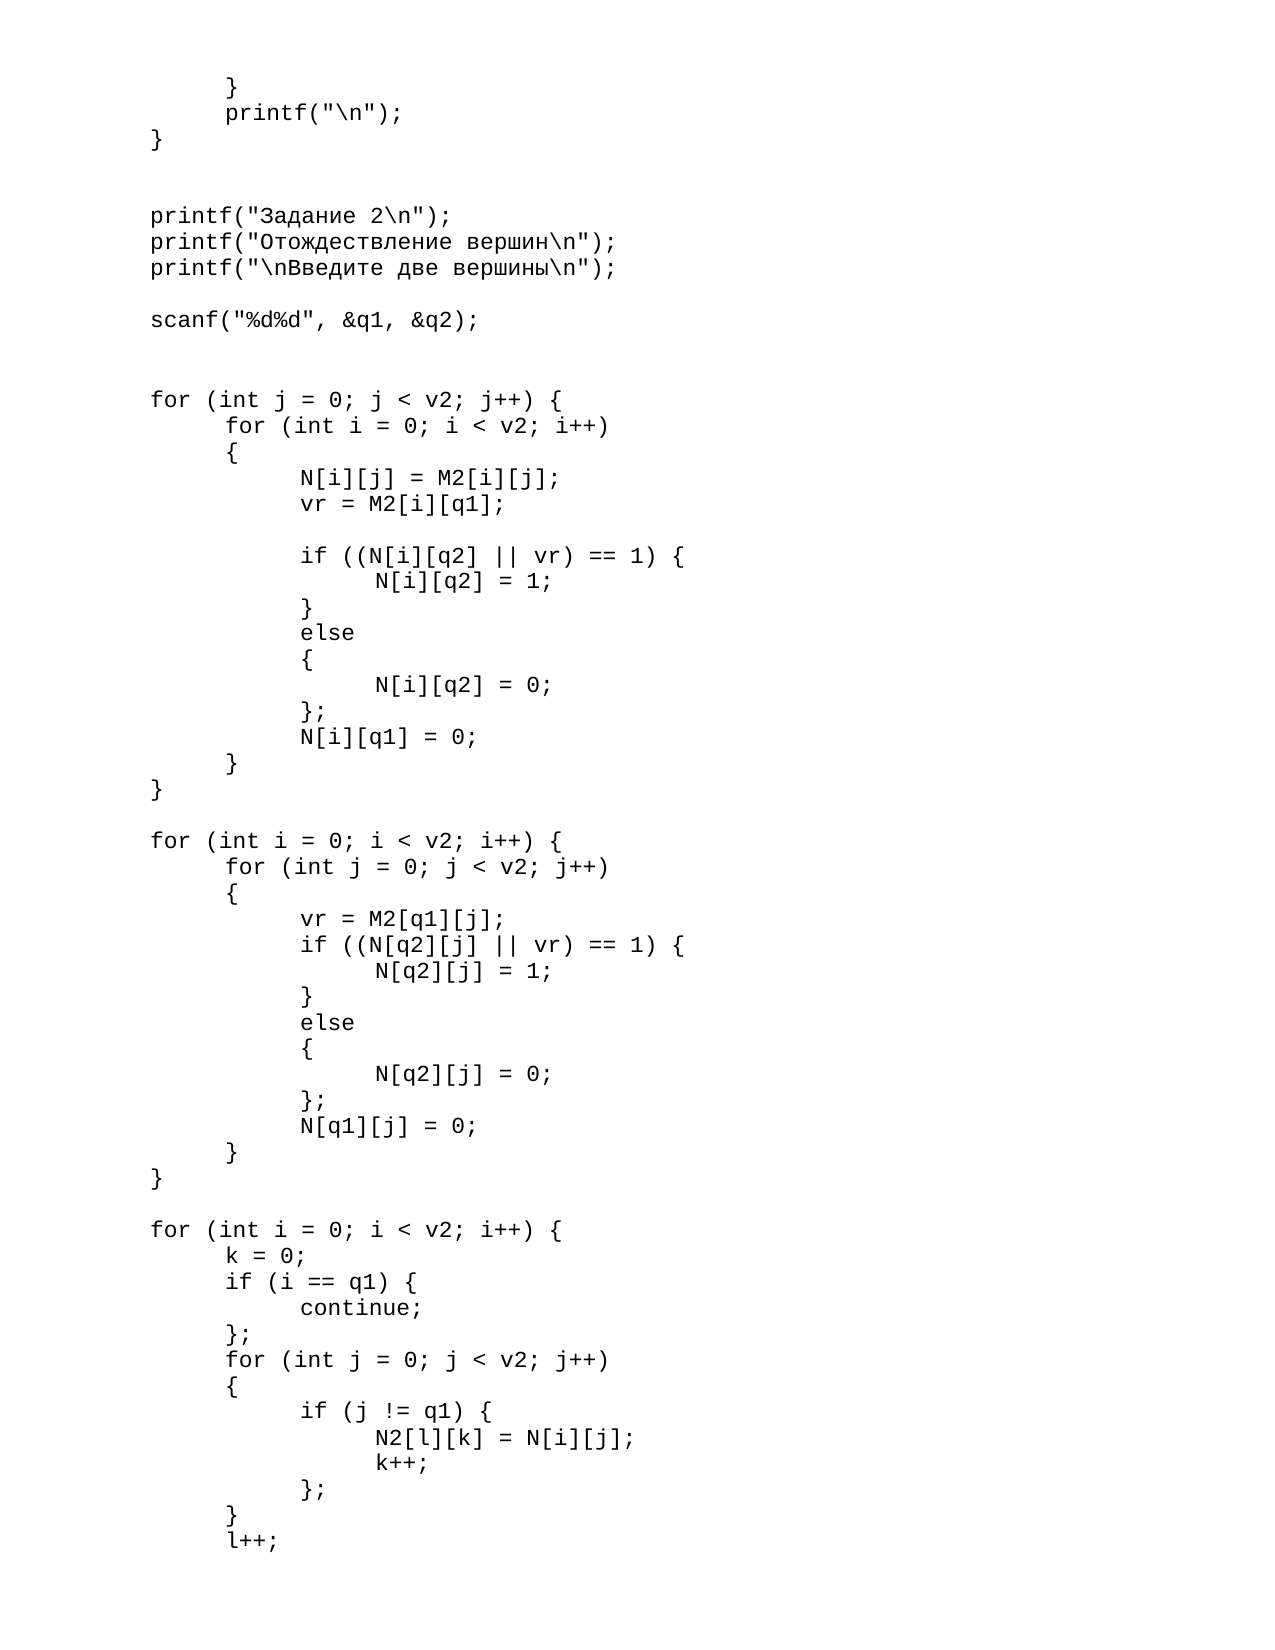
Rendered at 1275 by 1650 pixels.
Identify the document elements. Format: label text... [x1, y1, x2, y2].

text } [75, 75, 1200, 101]
text l++; [75, 1529, 1200, 1556]
text { [75, 1374, 1200, 1400]
text printf("Отождествление вершин\n"); [75, 231, 1200, 257]
text if ((N[q2][j] || vr) == 1) { [75, 933, 1200, 959]
text } [75, 985, 1200, 1011]
text for (int j = 0; j < v2; j++) [75, 855, 1200, 881]
text N[q2][j] = 0; [75, 1063, 1200, 1089]
text N[i][q1] = 0; [75, 726, 1200, 751]
text k++; [75, 1452, 1200, 1478]
text } [75, 1504, 1200, 1529]
text } [75, 1141, 1200, 1166]
text vr = M2[q1][j]; [75, 907, 1200, 933]
text } [75, 777, 1200, 803]
text for (int j = 0; j < v2; j++) [75, 1348, 1200, 1374]
text for (int i = 0; i < v2; i++) [75, 414, 1200, 440]
text else [75, 622, 1200, 648]
text } [75, 596, 1200, 622]
text { [75, 881, 1200, 907]
text N[q1][j] = 0; [75, 1114, 1200, 1141]
text N2[l][k] = N[i][j]; [75, 1426, 1200, 1452]
text } [75, 127, 1200, 153]
text printf("\n"); [75, 101, 1200, 127]
text printf("Задание 2\n"); [75, 205, 1200, 231]
text N[i][j] = M2[i][j]; [75, 466, 1200, 492]
text printf("\nВведите две вершины\n"); [75, 257, 1200, 282]
text }; [75, 1322, 1200, 1348]
text for (int i = 0; i < v2; i++) { [75, 1218, 1200, 1244]
text if (j != q1) { [75, 1400, 1200, 1426]
text if ((N[i][q2] || vr) == 1) { [75, 544, 1200, 570]
text for (int i = 0; i < v2; i++) { [75, 829, 1200, 855]
text else [75, 1011, 1200, 1037]
text vr = M2[i][q1]; [75, 492, 1200, 518]
text N[q2][j] = 1; [75, 959, 1200, 985]
text { [75, 1037, 1200, 1063]
text N[i][q2] = 0; [75, 674, 1200, 699]
text }; [75, 1478, 1200, 1504]
text }; [75, 1089, 1200, 1114]
text N[i][q2] = 1; [75, 570, 1200, 596]
text k = 0; [75, 1244, 1200, 1270]
text }; [75, 699, 1200, 726]
text for (int j = 0; j < v2; j++) { [75, 388, 1200, 414]
text { [75, 648, 1200, 674]
text scanf("%d%d", &q1, &q2); [75, 308, 1200, 334]
text if (i == q1) { [75, 1270, 1200, 1296]
text } [75, 751, 1200, 777]
text continue; [75, 1296, 1200, 1322]
text { [75, 440, 1200, 466]
text } [75, 1166, 1200, 1192]
